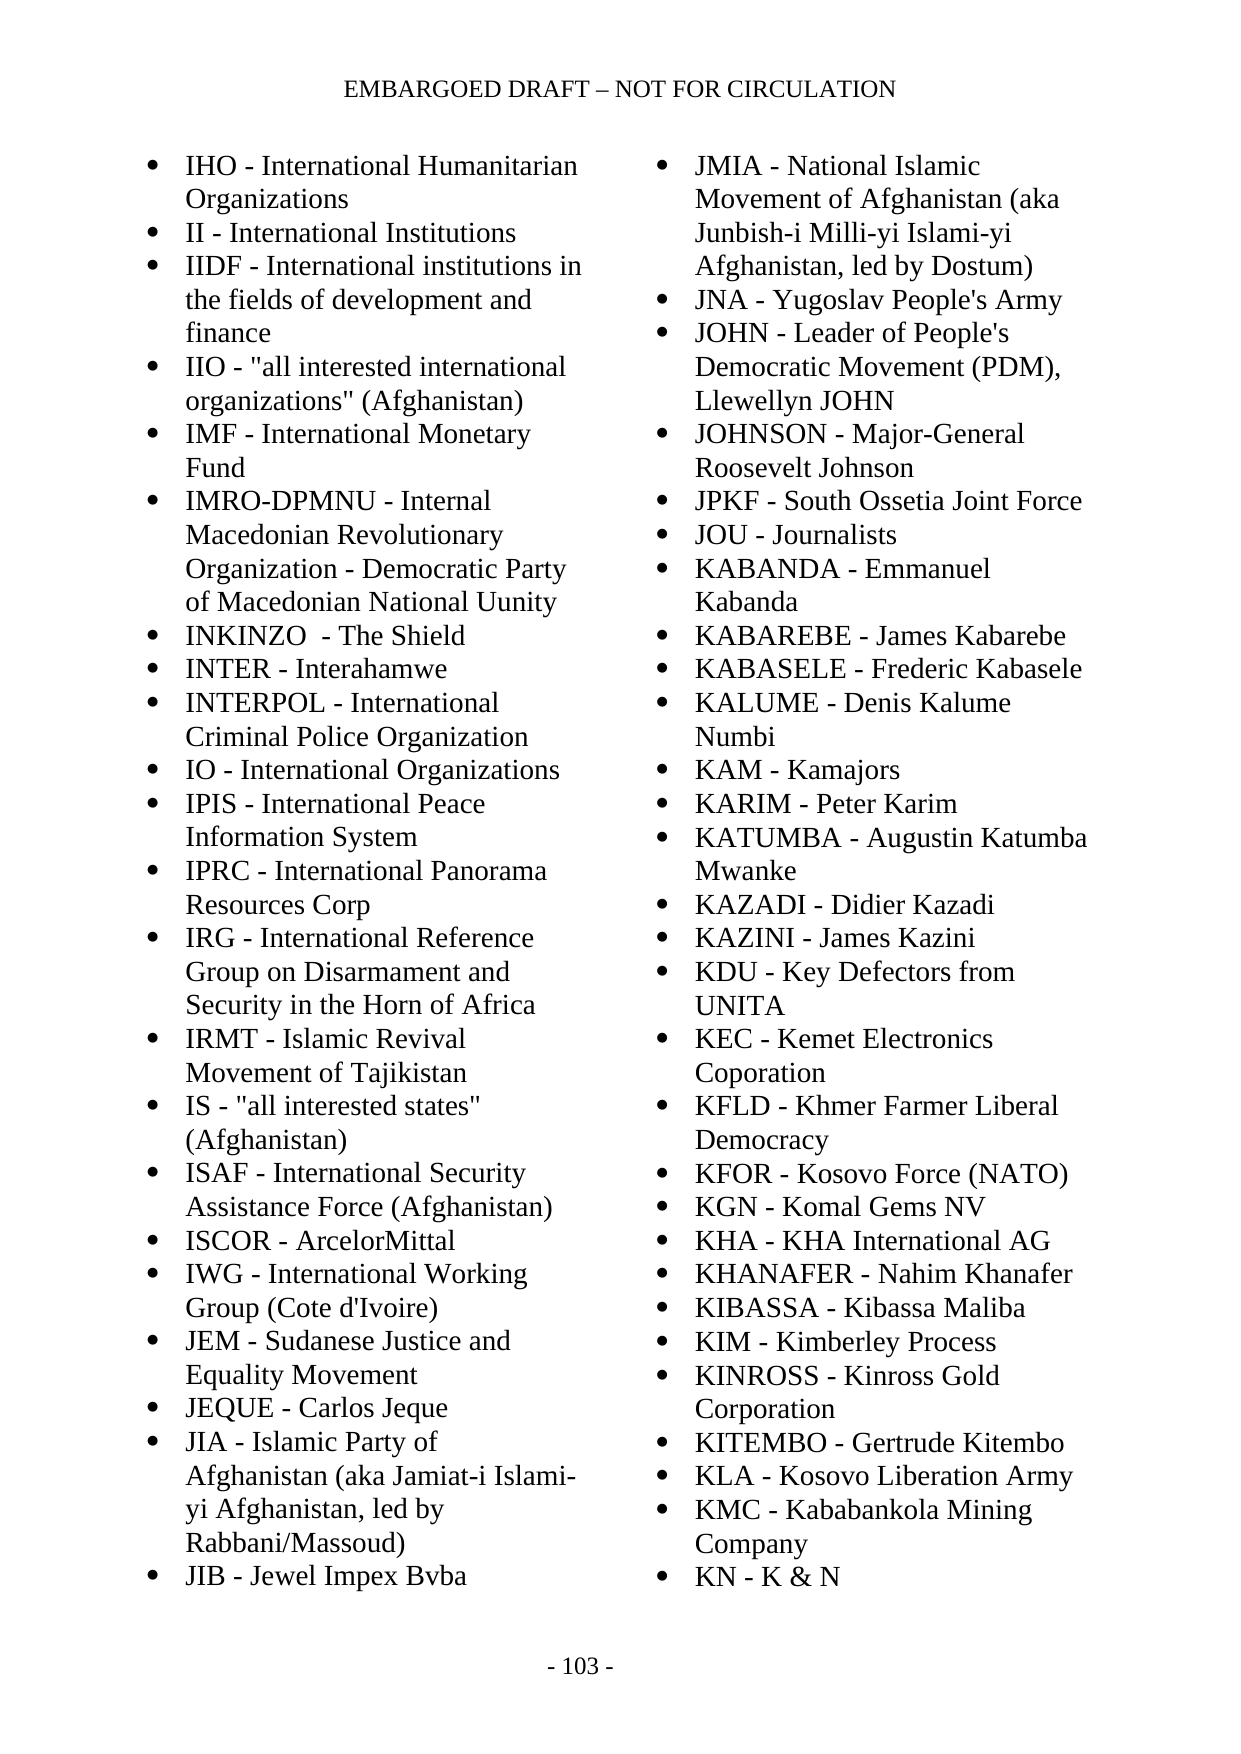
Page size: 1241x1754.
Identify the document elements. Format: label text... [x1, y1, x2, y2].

list IIDF - International institutions in the fields of development and finance [148, 248, 583, 349]
list KFOR - Kosovo Force (NATO) [657, 1156, 1093, 1189]
list JPKF - South Ossetia Joint Force [657, 483, 1093, 517]
list IRMT - Islamic Revival Movement of Tajikistan [148, 1021, 583, 1088]
list KN - K & N [657, 1559, 1093, 1593]
list KHANAFER - Nahim Khanafer [657, 1257, 1093, 1290]
list KIM - Kimberley Process [657, 1324, 1093, 1358]
list KARIM - Peter Karim [657, 786, 1093, 820]
list KABANDA - Emmanuel Kabanda [657, 551, 1093, 618]
list JEM - Sudanese Justice and Equality Movement [148, 1323, 583, 1391]
list KEC - Kemet Electronics Coporation [657, 1021, 1093, 1088]
list IMF - International Monetary Fund [148, 416, 583, 483]
list IRG - International Reference Group on Disarmament and Security in the Horn of Africa [148, 920, 583, 1021]
list JMIA - National Islamic Movement of Afghanistan (aka Junbish-i Milli-yi Islami-yi Afghanistan, led by Dostum) [657, 148, 1093, 282]
list INKINZO - The Shield [148, 618, 583, 651]
list KABASELE - Frederic Kabasele [657, 652, 1093, 685]
list JOHNSON - Major-General Roosevelt Johnson [657, 416, 1093, 483]
list ISAF - International Security Assistance Force (Afghanistan) [148, 1155, 583, 1223]
list KLA - Kosovo Liberation Army [657, 1458, 1093, 1492]
list IIO - "all interested international organizations" (Afghanistan) [148, 349, 583, 416]
list KINROSS - Kinross Gold Corporation [657, 1358, 1093, 1425]
list KATUMBA - Augustin Katumba Mwanke [657, 820, 1093, 887]
list JIB - Jewel Impex Bvba [148, 1558, 583, 1592]
list KDU - Key Defectors from UNITA [657, 954, 1093, 1021]
list KALUME - Denis Kalume Numbi [657, 685, 1093, 752]
list IO - International Organizations [148, 752, 583, 786]
list KHA - KHA International AG [657, 1223, 1093, 1257]
list KIBASSA - Kibassa Maliba [657, 1290, 1093, 1324]
list KAM - Kamajors [657, 752, 1093, 786]
list ISCOR - ArcelorMittal [148, 1223, 583, 1256]
list KFLD - Khmer Farmer Liberal Democracy [657, 1088, 1093, 1156]
list KAZADI - Didier Kazadi [657, 887, 1093, 921]
list JIA - Islamic Party of Afghanistan (aka Jamiat-i Islami-yi Afghanistan, led by Rabbani/Massoud) [148, 1424, 583, 1558]
list IS - "all interested states" (Afghanistan) [148, 1088, 583, 1155]
list JNA - Yugoslav People's Army [657, 282, 1093, 316]
list INTER - Interahamwe [148, 651, 583, 685]
list IPIS - International Peace Information System [148, 786, 583, 853]
list II - International Institutions [148, 215, 583, 248]
list IHO - International Humanitarian Organizations [148, 148, 583, 215]
list JOHN - Leader of People's Democratic Movement (PDM), Llewellyn JOHN [657, 316, 1093, 416]
list IPRC - International Panorama Resources Corp [148, 853, 583, 920]
list KGN - Komal Gems NV [657, 1189, 1093, 1223]
list KITEMBO - Gertrude Kitembo [657, 1425, 1093, 1458]
list IWG - International Working Group (Cote d'Ivoire) [148, 1256, 583, 1323]
list KABAREBE - James Kabarebe [657, 618, 1093, 652]
list INTERPOL - International Criminal Police Organization [148, 685, 583, 752]
list JEQUE - Carlos Jeque [148, 1391, 583, 1424]
list IMRO-DPMNU - Internal Macedonian Revolutionary Organization - Democratic Party of Macedonian National Uunity [148, 483, 583, 618]
list KAZINI - James Kazini [657, 921, 1093, 954]
list KMC - Kababankola Mining Company [657, 1492, 1093, 1559]
list JOU - Journalists [657, 517, 1093, 551]
